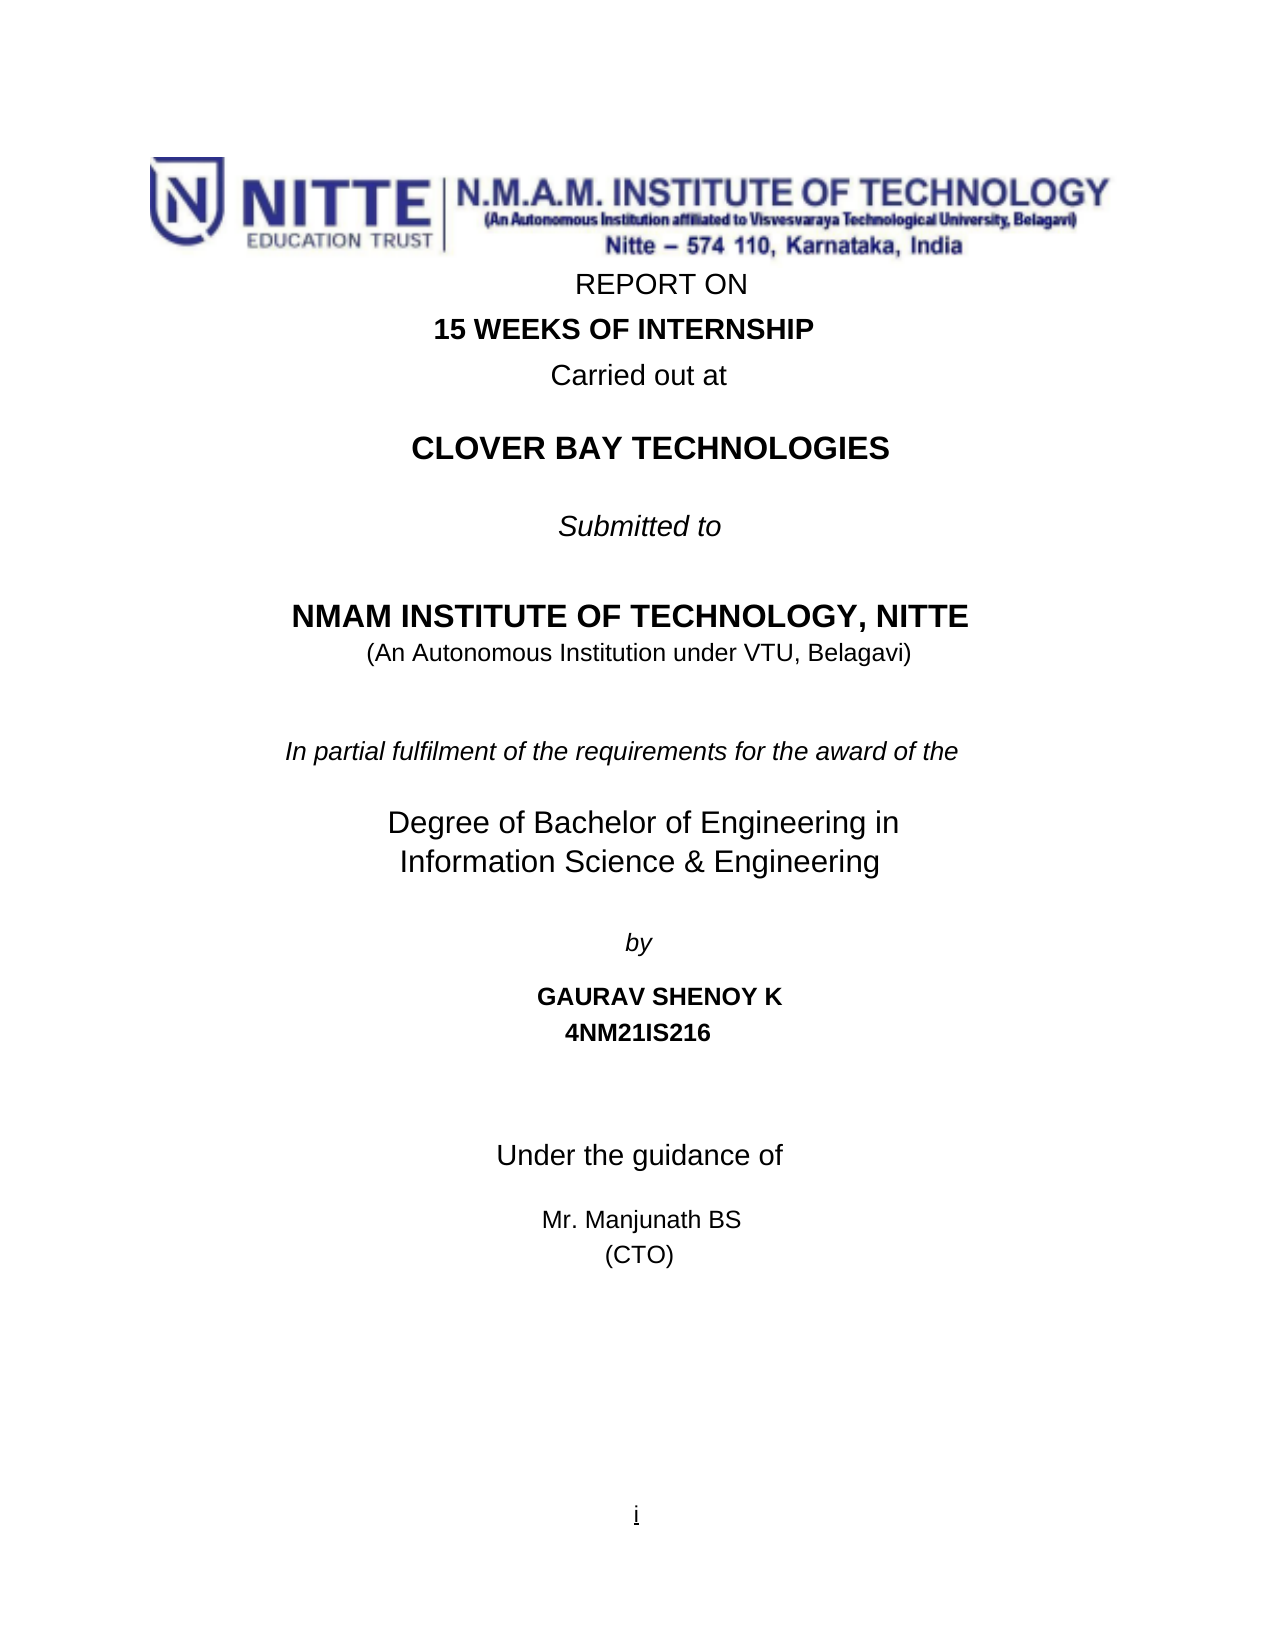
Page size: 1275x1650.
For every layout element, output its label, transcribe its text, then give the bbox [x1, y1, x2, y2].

text 4NM21IS216 [565, 1018, 1173, 1047]
text In partial fulfilment of the requirements for the award of the [285, 736, 1173, 766]
text by [625, 928, 1173, 957]
text REPORT ON [150, 268, 1173, 301]
text Submitted to [558, 509, 1173, 542]
text Information Science & Engineering [399, 843, 1173, 879]
picture [150, 157, 1173, 268]
text NMAM INSTITUTE OF TECHNOLOGY, NITTE [291, 597, 1173, 634]
text CLOVER BAY TECHNOLOGIES [375, 429, 1173, 466]
text (An Autonomous Institution under VTU, Belagavi) [366, 637, 1173, 666]
text Under the guidance of [496, 1137, 1173, 1171]
text (CTO) [148, 1239, 1173, 1268]
text 15 WEEKS OF INTERNSHIP [433, 312, 1173, 345]
text Mr. Manjunath BS [146, 1204, 1173, 1233]
text Degree of Bachelor of Engineering in [387, 804, 1173, 841]
text i [633, 1501, 1173, 1527]
text Carried out at [550, 358, 1173, 392]
text GAURAV SHENOY K [146, 982, 1173, 1011]
